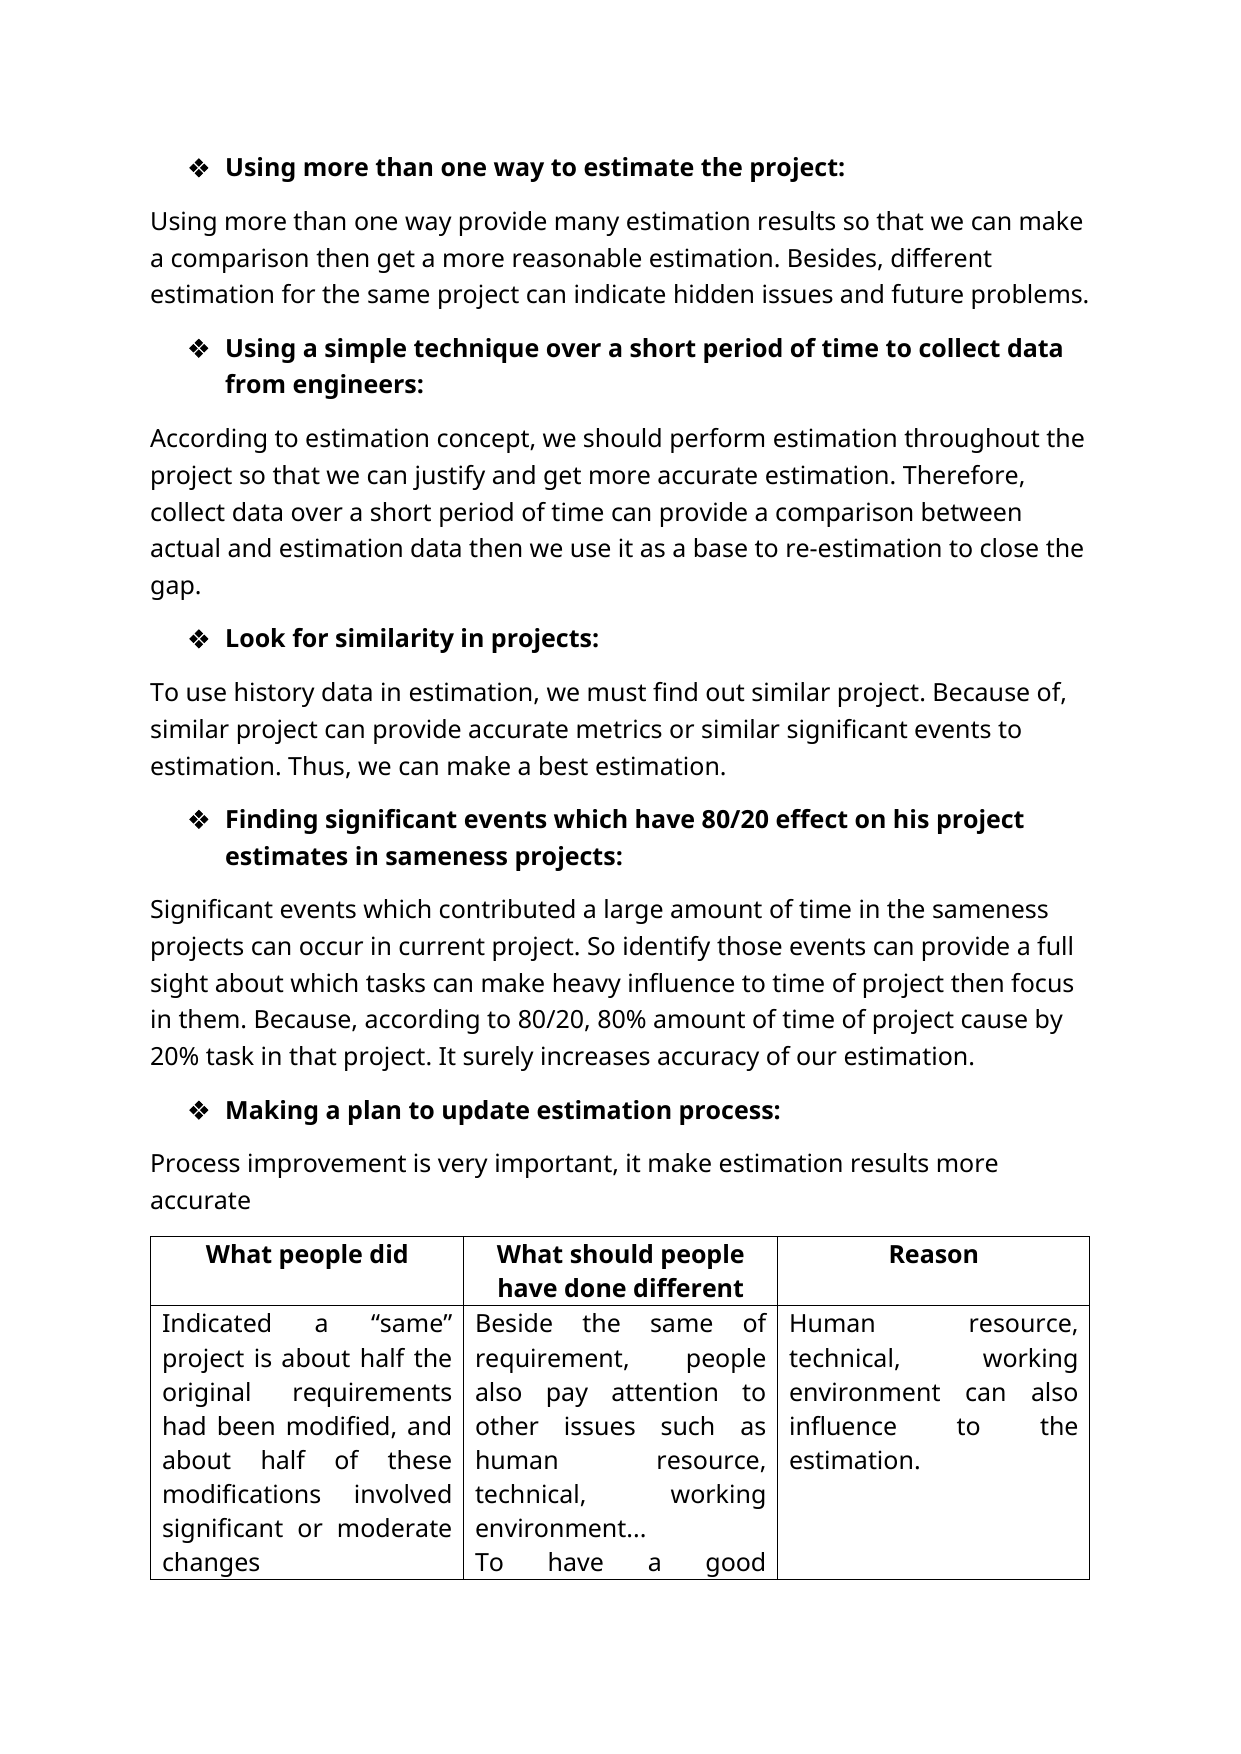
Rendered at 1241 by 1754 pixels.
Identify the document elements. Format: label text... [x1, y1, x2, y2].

list Making a plan to update estimation process: [187, 1092, 1090, 1126]
list Using more than one way to estimate the project: [187, 150, 1090, 184]
table_header Reason [778, 1237, 1089, 1305]
table_header What should people have done different [464, 1237, 777, 1305]
list Using a simple technique over a short period of time to collect data from engineers: [187, 330, 1090, 401]
list Look for similarity in projects: [187, 621, 1090, 655]
text Significant events which contributed a large amount of time in the sameness projects can occur in current project. So identify those events can provide a full sight about which tasks can make heavy influence to time of project then focus in them. Because, according to 80/20, 80% amount of time of project cause by 20% task in that project. It surely increases accuracy of our estimation. [150, 892, 1090, 1073]
table_cell Human resource, technical, working environment can also influence to the estimation. [778, 1306, 1089, 1579]
text Using more than one way provide many estimation results so that we can make a comparison then get a more reasonable estimation. Besides, different estimation for the same project can indicate hidden issues and future problems. [150, 203, 1090, 311]
table_header What people did [151, 1237, 463, 1305]
list Finding significant events which have 80/20 effect on his project estimates in sameness projects: [187, 802, 1090, 872]
text To use history data in estimation, we must find out similar project. Because of, similar project can provide accurate metrics or similar significant events to estimation. Thus, we can make a best estimation. [150, 674, 1090, 782]
text According to estimation concept, we should perform estimation throughout the project so that we can justify and get more accurate estimation. Therefore, collect data over a short period of time can provide a comparison between actual and estimation data then we use it as a base to re-estimation to close the gap. [150, 421, 1090, 602]
text Process improvement is very important, it make estimation results more accurate [150, 1146, 1090, 1217]
